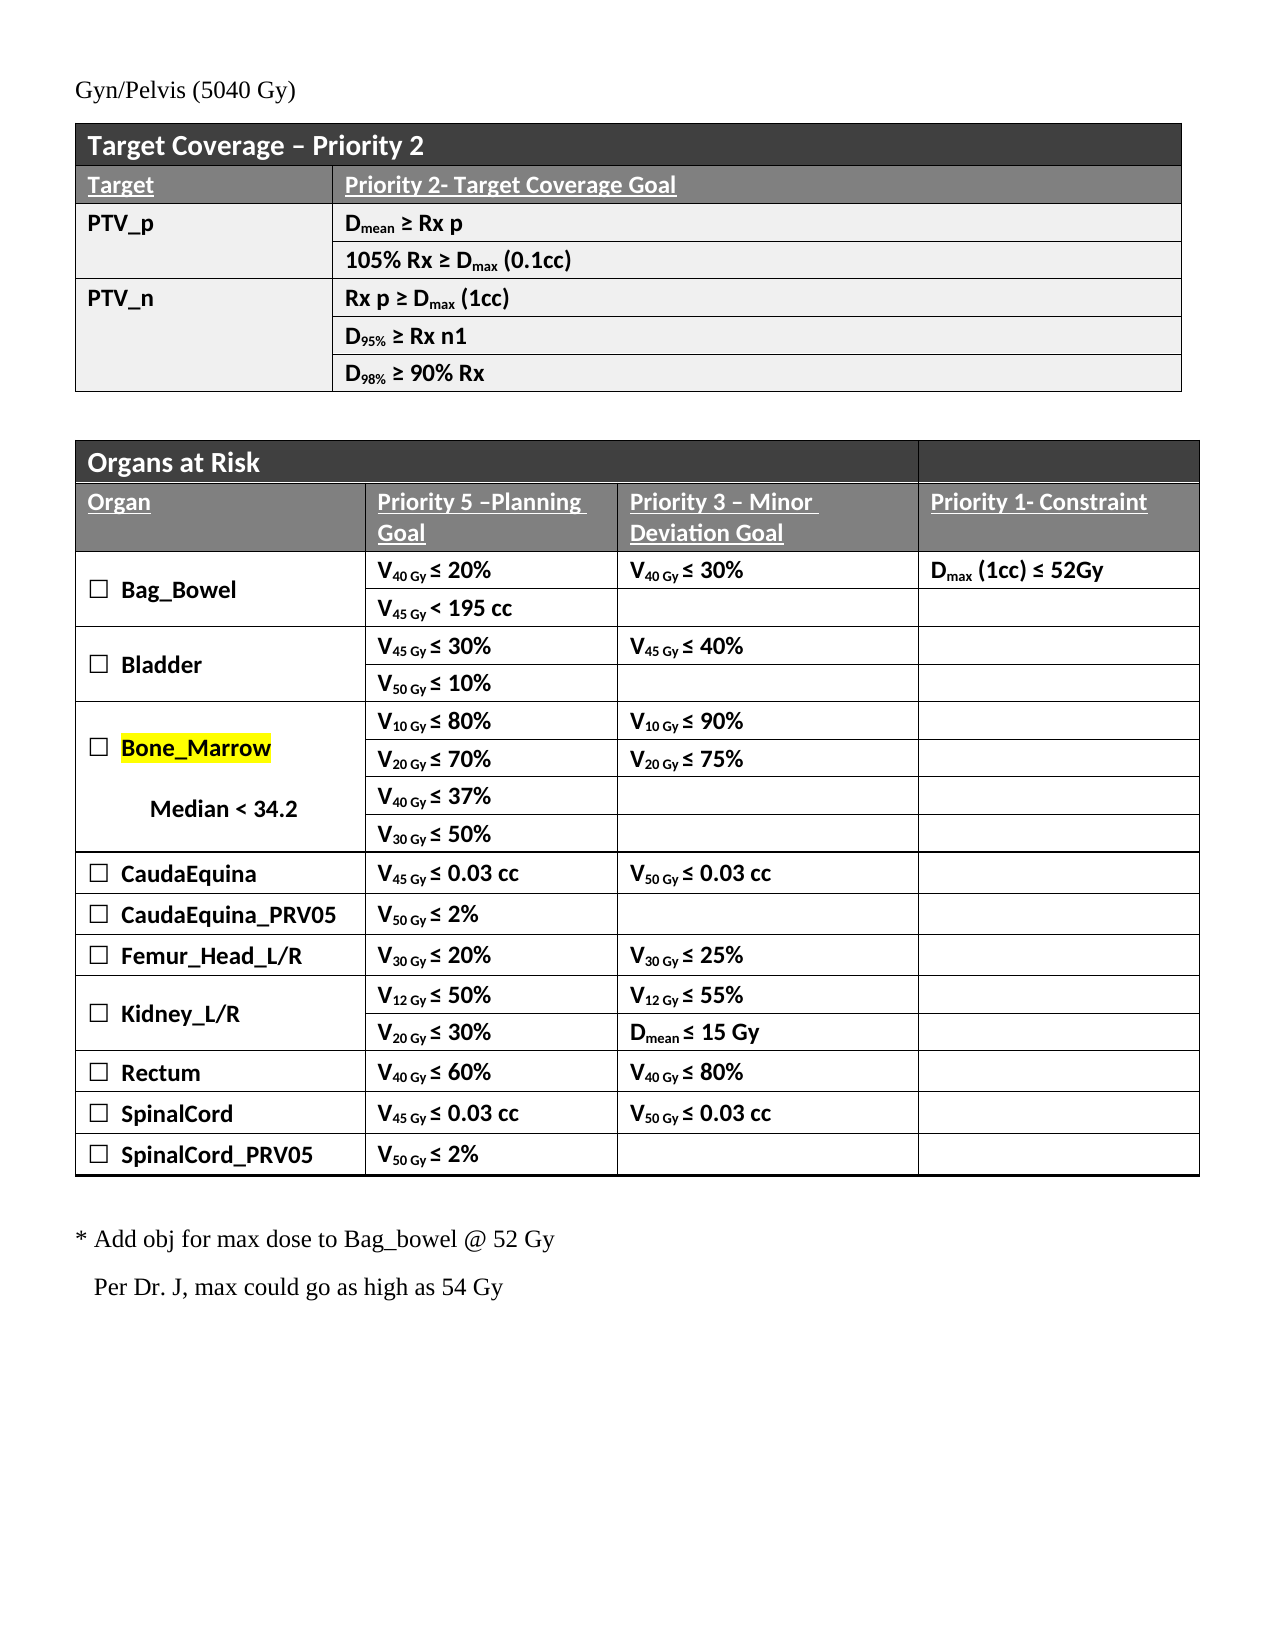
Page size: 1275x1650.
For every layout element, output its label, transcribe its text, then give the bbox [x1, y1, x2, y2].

table_cell [919, 976, 1199, 1012]
table_cell V45 Gy ≤ 0.03 cc [366, 1092, 617, 1132]
table_cell Dmean ≤ 15 Gy [618, 1014, 918, 1050]
table_cell Kidney_L/R [76, 976, 365, 1050]
table_cell [919, 777, 1199, 814]
table_cell CaudaEquina_PRV05 [76, 894, 365, 934]
table_cell Priority 5 –Planning Goal [366, 484, 617, 551]
table_cell Priority 3 – Minor Deviation Goal [618, 484, 918, 551]
table_cell V20 Gy ≤ 30% [366, 1014, 617, 1050]
table_cell V40 Gy ≤ 60% [366, 1051, 617, 1091]
table_cell SpinalCord_PRV05 [76, 1134, 365, 1173]
table_cell Dmean ≥ Rx p [333, 204, 1181, 241]
table_cell D95% ≥ Rx n1 [333, 317, 1181, 353]
text Per Dr. J, max could go as high as 54 Gy [75, 1272, 1200, 1301]
table_cell V10 Gy ≤ 80% [366, 702, 617, 739]
table_cell V45 Gy ≤ 40% [618, 627, 918, 663]
table_cell [618, 894, 918, 934]
table_cell [919, 702, 1199, 739]
table_cell V45 Gy < 195 cc [366, 589, 617, 626]
table_cell Target [76, 166, 332, 203]
table_cell CaudaEquina [76, 853, 365, 893]
table_cell V40 Gy ≤ 20% [366, 552, 617, 588]
table_cell V45 Gy ≤ 0.03 cc [366, 853, 617, 893]
table_cell V12 Gy ≤ 50% [366, 976, 617, 1012]
table_cell PTV_n [76, 279, 332, 391]
table_cell V50 Gy ≤ 2% [366, 1134, 617, 1173]
table_cell Bladder [76, 627, 365, 701]
table_cell [618, 815, 918, 851]
table_cell V40 Gy ≤ 30% [618, 552, 918, 588]
table_cell [919, 627, 1199, 663]
table_cell Dmax (1cc) ≤ 52Gy [919, 552, 1199, 588]
table_cell [919, 1014, 1199, 1050]
table_header [919, 441, 1199, 482]
table_cell Rectum [76, 1051, 365, 1091]
table_cell Bone_Marrow Median < 34.2 [76, 702, 365, 851]
table_cell V30 Gy ≤ 20% [366, 935, 617, 975]
table_cell Bag_Bowel [76, 552, 365, 626]
table_cell SpinalCord [76, 1092, 365, 1132]
table_header Target Coverage – Priority 2 [76, 124, 1181, 165]
table_cell V40 Gy ≤ 37% [366, 777, 617, 814]
table_cell [618, 589, 918, 626]
table_cell D98% ≥ 90% Rx [333, 355, 1181, 391]
table_cell V50 Gy ≤ 0.03 cc [618, 1092, 918, 1132]
table_cell Priority 1- Constraint [919, 484, 1199, 551]
table_cell [919, 1134, 1199, 1173]
table_header Organs at Risk [76, 441, 918, 482]
table_cell PTV_p [76, 204, 332, 278]
table_cell V50 Gy ≤ 0.03 cc [618, 853, 918, 893]
table_cell Rx p ≥ Dmax (1cc) [333, 279, 1181, 316]
table_cell Priority 2- Target Coverage Goal [333, 166, 1181, 203]
table_cell [919, 1051, 1199, 1091]
table_cell [618, 665, 918, 701]
table_cell 105% Rx ≥ Dmax (0.1cc) [333, 242, 1181, 278]
text * Add obj for max dose to Bag_bowel @ 52 Gy [75, 1224, 1200, 1253]
table_cell [618, 1134, 918, 1173]
table_cell [618, 777, 918, 814]
table_cell Femur_Head_L/R [76, 935, 365, 975]
table_cell V20 Gy ≤ 70% [366, 740, 617, 776]
table_cell [919, 815, 1199, 851]
table_cell V20 Gy ≤ 75% [618, 740, 918, 776]
table_cell [919, 894, 1199, 934]
table_cell [919, 665, 1199, 701]
table_cell [919, 853, 1199, 893]
table_cell V45 Gy ≤ 30% [366, 627, 617, 663]
table_cell V12 Gy ≤ 55% [618, 976, 918, 1012]
table_cell V50 Gy ≤ 2% [366, 894, 617, 934]
table_cell V10 Gy ≤ 90% [618, 702, 918, 739]
table_cell [919, 1092, 1199, 1132]
table_cell V30 Gy ≤ 50% [366, 815, 617, 851]
table_cell Organ [76, 484, 365, 551]
text Gyn/Pelvis (5040 Gy) [75, 75, 1200, 104]
table_cell V50 Gy ≤ 10% [366, 665, 617, 701]
table_cell V40 Gy ≤ 80% [618, 1051, 918, 1091]
table_cell [919, 740, 1199, 776]
table_cell [919, 589, 1199, 626]
table_cell [919, 935, 1199, 975]
table_cell V30 Gy ≤ 25% [618, 935, 918, 975]
